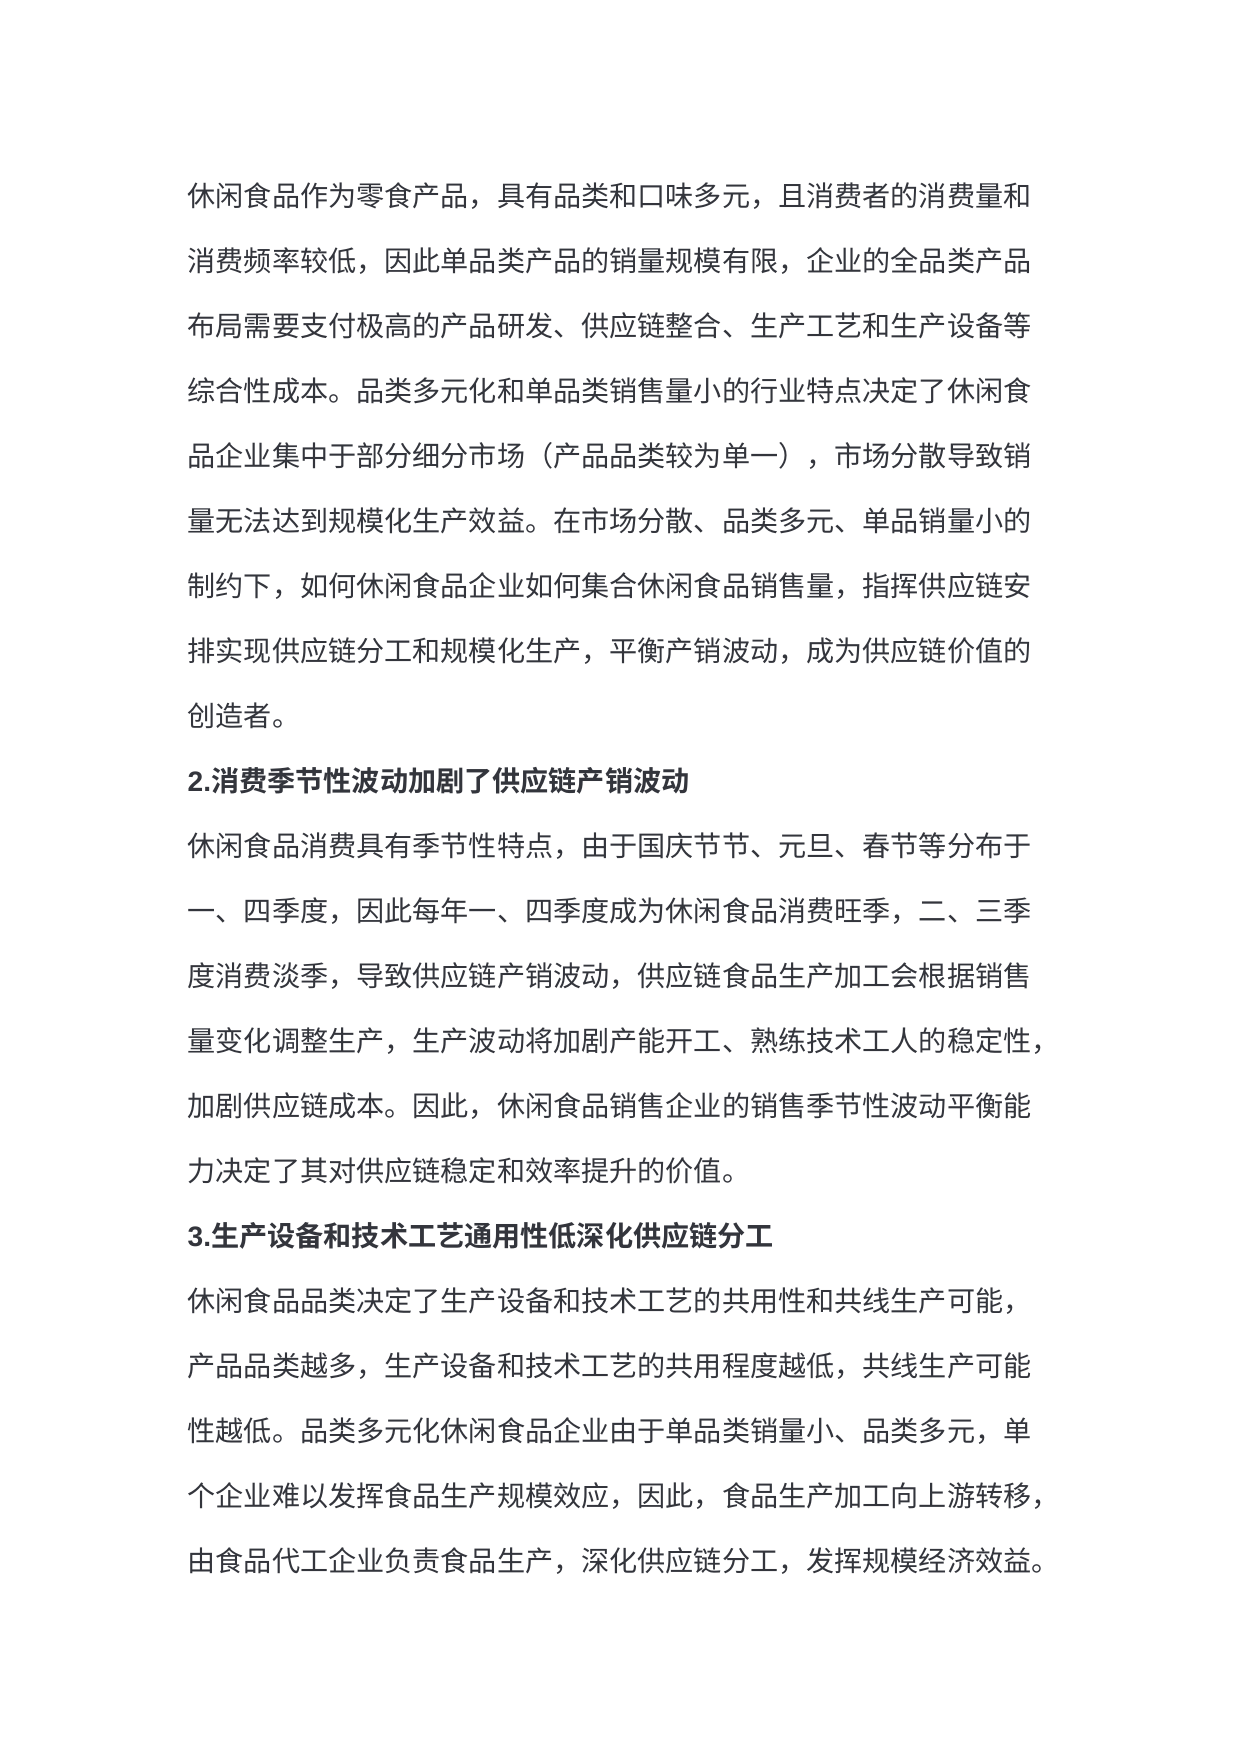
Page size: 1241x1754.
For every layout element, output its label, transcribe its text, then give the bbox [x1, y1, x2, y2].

text 2.消费季节性波动加剧了供应链产销波动 [187, 747, 1053, 812]
text 3.生产设备和技术工艺通用性低深化供应链分工 [187, 1202, 1053, 1267]
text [187, 1267, 1053, 1592]
text 休闲食品作为零食产品，具有品类和口味多元，且消费者的消费量和消费频率较低，因此单品类产品的销量规模有限，企业的全品类产品布局需要支付极高的产品研发、供应链整合、生产工艺和生产设备等综合性成本。品类多元化和单品类销售量小的行业特点决定了休闲食品企业集中于部分细分市场（产品品类较为单一），市场分散导致销量无法达到规模化生产效益。在市场分散、品类多元、单品销量小的制约下，如何休闲食品企业如何集合休闲食品销售量，指挥供应链安排实现供应链分工和规模化生产，平衡产销波动，成为供应链价值的创造者。 [187, 162, 1053, 747]
text 休闲食品消费具有季节性特点，由于国庆节节、元旦、春节等分布于一、四季度，因此每年一、四季度成为休闲食品消费旺季，二、三季度消费淡季，导致供应链产销波动，供应链食品生产加工会根据销售量变化调整生产，生产波动将加剧产能开工、熟练技术工人的稳定性，加剧供应链成本。因此，休闲食品销售企业的销售季节性波动平衡能力决定了其对供应链稳定和效率提升的价值。 [187, 812, 1053, 1202]
